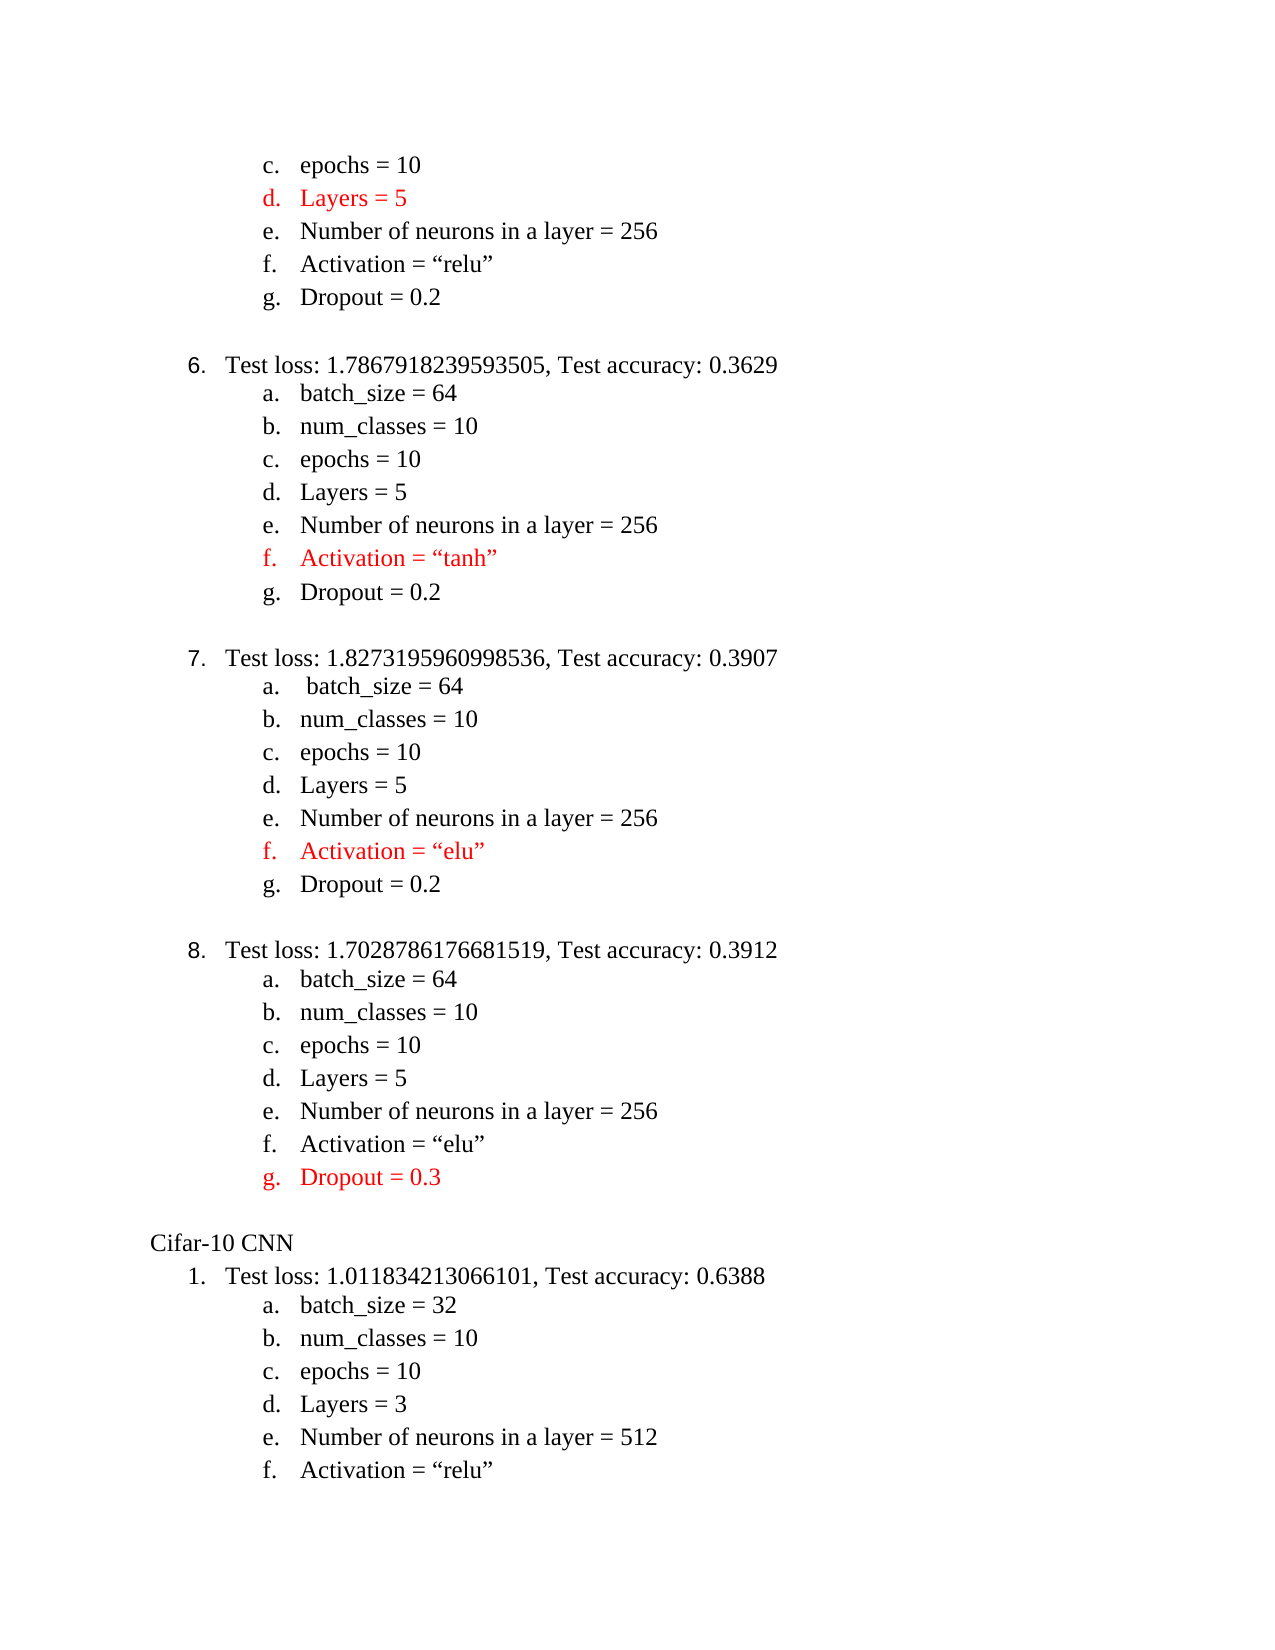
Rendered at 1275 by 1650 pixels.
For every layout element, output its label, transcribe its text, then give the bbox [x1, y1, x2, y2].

list Number of neurons in a layer = 256 [262, 1096, 1125, 1125]
list Dropout = 0.2 [262, 869, 1125, 898]
list Layers = 5 [262, 770, 1125, 799]
list Number of neurons in a layer = 256 [262, 216, 1125, 245]
list Layers = 5 [262, 477, 1125, 506]
list Number of neurons in a layer = 256 [262, 803, 1125, 832]
list epochs = 10 [262, 150, 1125, 179]
list epochs = 10 [262, 737, 1125, 766]
list Dropout = 0.2 [262, 577, 1125, 605]
list epochs = 10 [262, 1356, 1125, 1385]
list Activation = “relu” [262, 1455, 1125, 1484]
list Dropout = 0.2 [262, 282, 1125, 311]
list Activation = “relu” [262, 249, 1125, 278]
list Activation = “tanh” [262, 543, 1125, 572]
list batch_size = 64 [262, 378, 1125, 407]
list num_classes = 10 [262, 997, 1125, 1026]
list Test loss: 1.011834213066101, Test accuracy: 0.6388 [187, 1261, 1125, 1290]
list num_classes = 10 [262, 411, 1125, 440]
list Test loss: 1.8273195960998536, Test accuracy: 0.3907 [187, 643, 1125, 671]
text Cifar-10 CNN [150, 1228, 1125, 1257]
list Dropout = 0.3 [262, 1162, 1125, 1191]
list Activation = “elu” [262, 836, 1125, 865]
list batch_size = 64 [262, 671, 1125, 700]
list Number of neurons in a layer = 512 [262, 1422, 1125, 1451]
list batch_size = 64 [262, 964, 1125, 993]
list num_classes = 10 [262, 704, 1125, 733]
list Layers = 5 [262, 183, 1125, 212]
list Test loss: 1.7867918239593505, Test accuracy: 0.3629 [187, 348, 1125, 378]
list Activation = “elu” [262, 1129, 1125, 1158]
list epochs = 10 [262, 1030, 1125, 1059]
list Layers = 3 [262, 1389, 1125, 1418]
list Layers = 5 [262, 1063, 1125, 1092]
list batch_size = 32 [262, 1290, 1125, 1319]
list epochs = 10 [262, 444, 1125, 473]
list Number of neurons in a layer = 256 [262, 511, 1125, 539]
list Test loss: 1.7028786176681519, Test accuracy: 0.3912 [187, 936, 1125, 964]
list num_classes = 10 [262, 1323, 1125, 1352]
